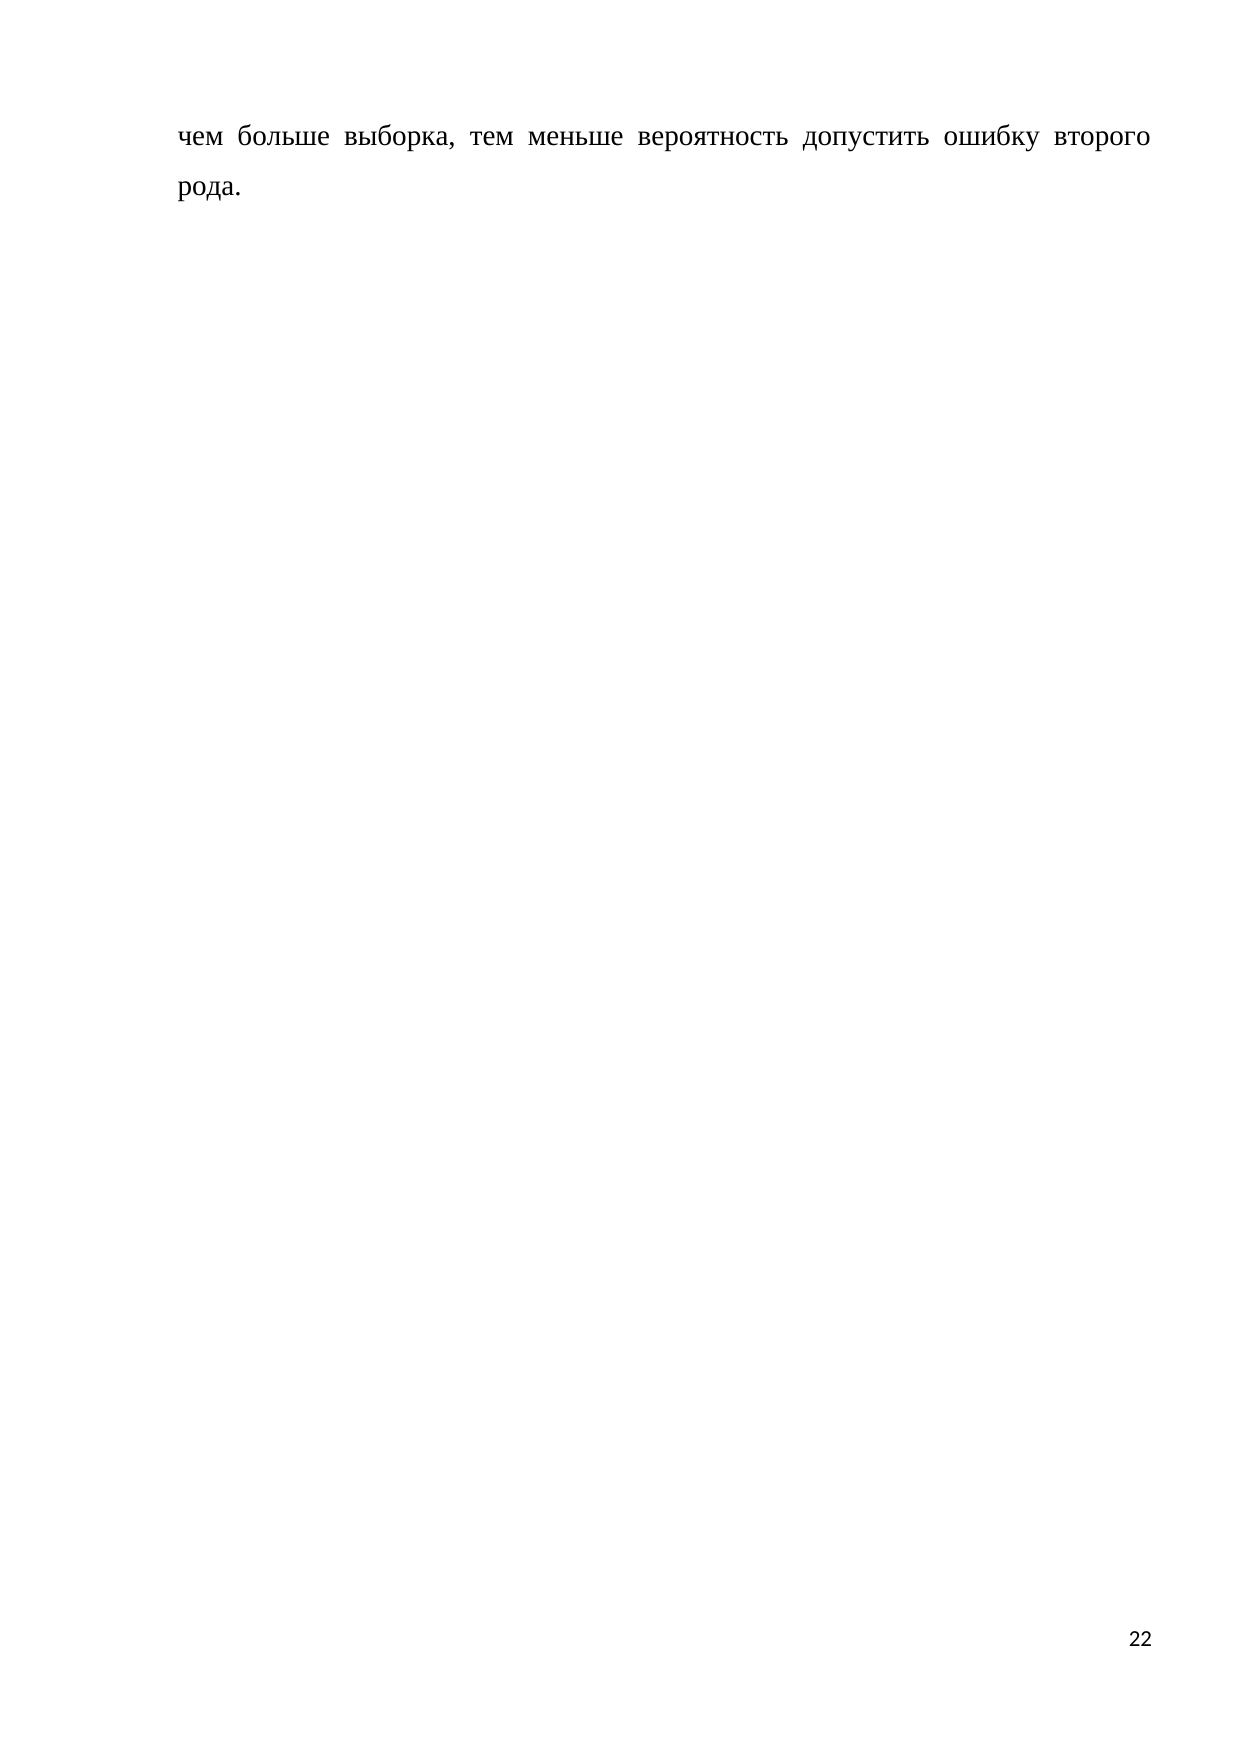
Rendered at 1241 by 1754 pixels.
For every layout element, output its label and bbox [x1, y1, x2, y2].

text [177, 118, 1152, 202]
